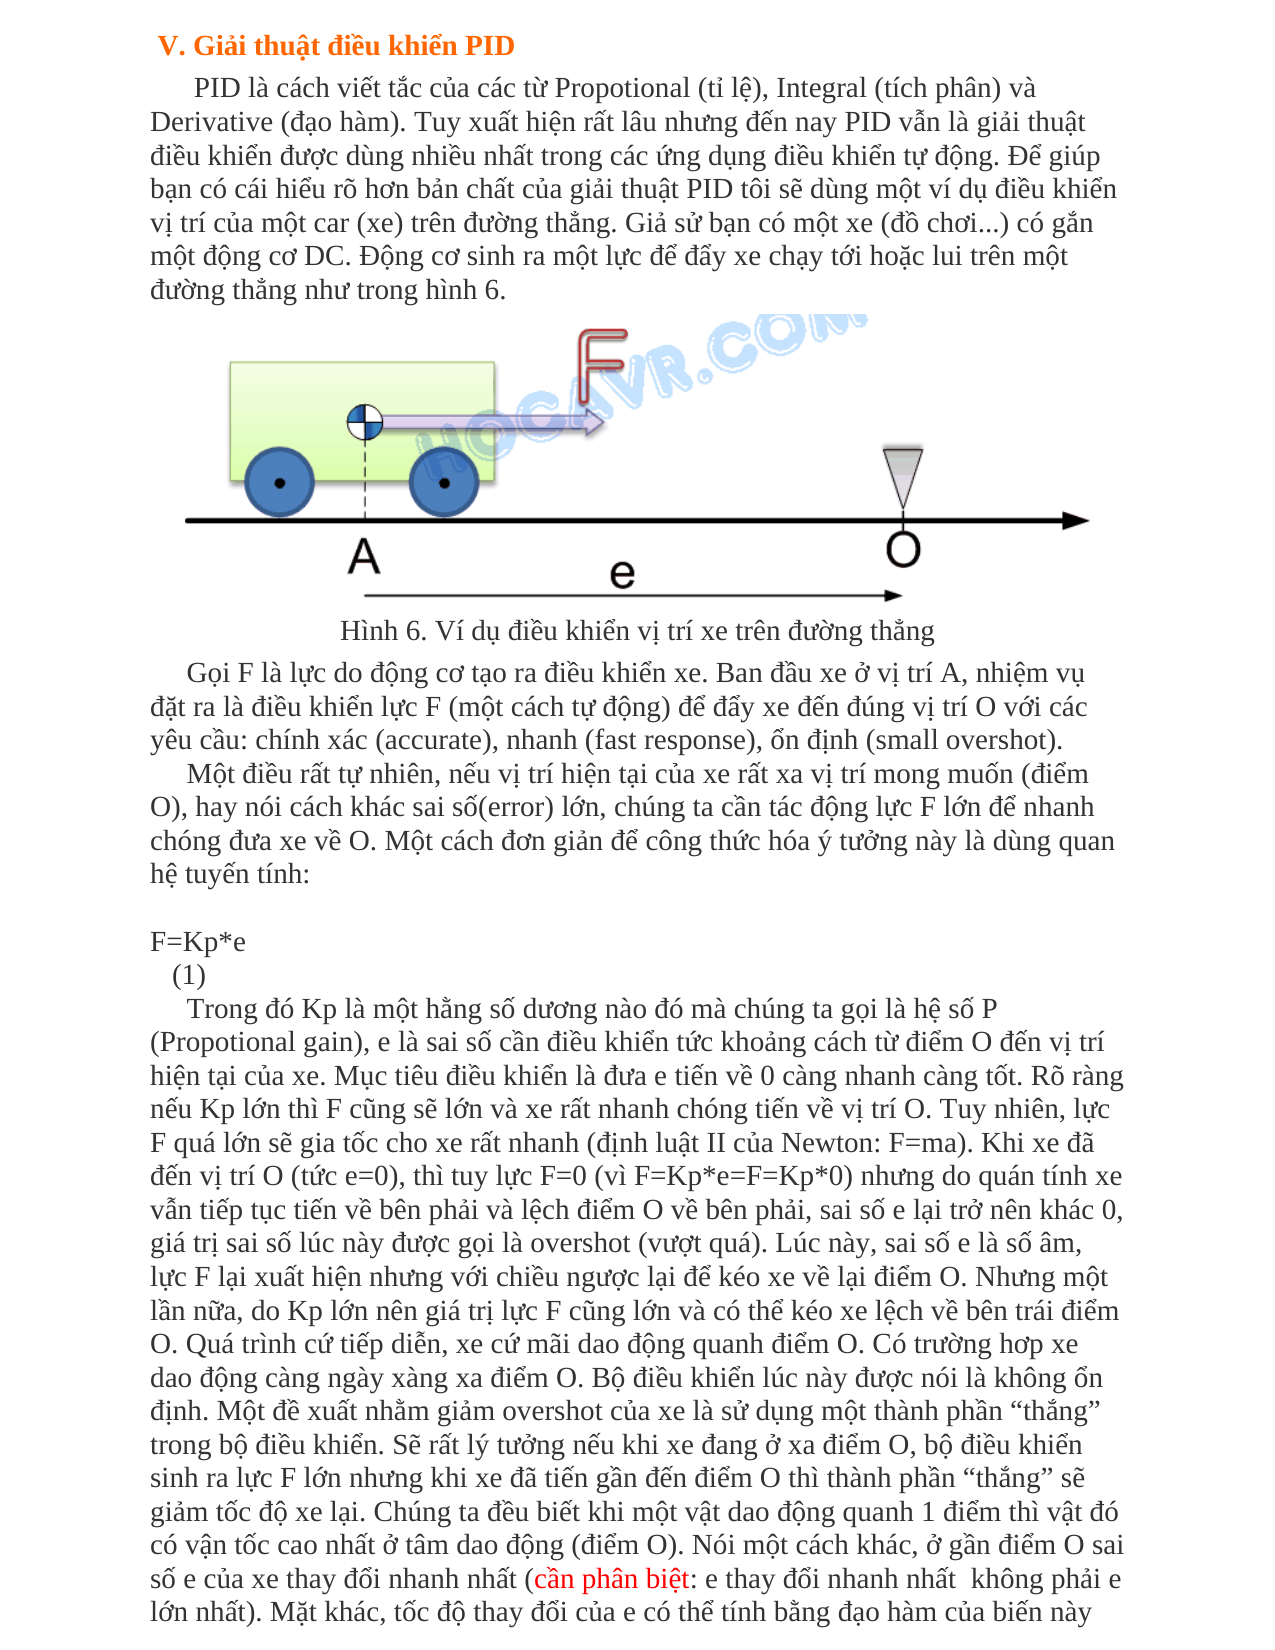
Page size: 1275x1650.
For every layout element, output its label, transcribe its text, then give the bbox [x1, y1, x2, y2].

text Hình 6. Ví dụ điều khiển vị trí xe trên đường thẳng [150, 613, 1125, 646]
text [150, 655, 1125, 1628]
text PID là cách viết tắc của các từ Propotional (tỉ lệ), Integral (tích phân) và Derivative (đạo hàm). Tuy xuất hiện rất lâu nhưng đến nay PID vẫn là giải thuật điều khiển được dùng nhiều nhất trong các ứng dụng điều khiển tự động. Để giúp bạn có cái hiểu rõ hơn bản chất của giải thuật PID tôi sẽ dùng một ví dụ điều khiển vị trí của một car (xe) trên đường thẳng. Giả sử bạn có một xe (đồ chơi...) có gắn một động cơ DC. Động cơ sinh ra một lực để đẩy xe chạy tới hoặc lui trên một đường thẳng như trong hình 6. [150, 71, 1125, 305]
text V. Giải thuật điều khiển PID [150, 28, 1125, 62]
picture [184, 314, 1091, 604]
